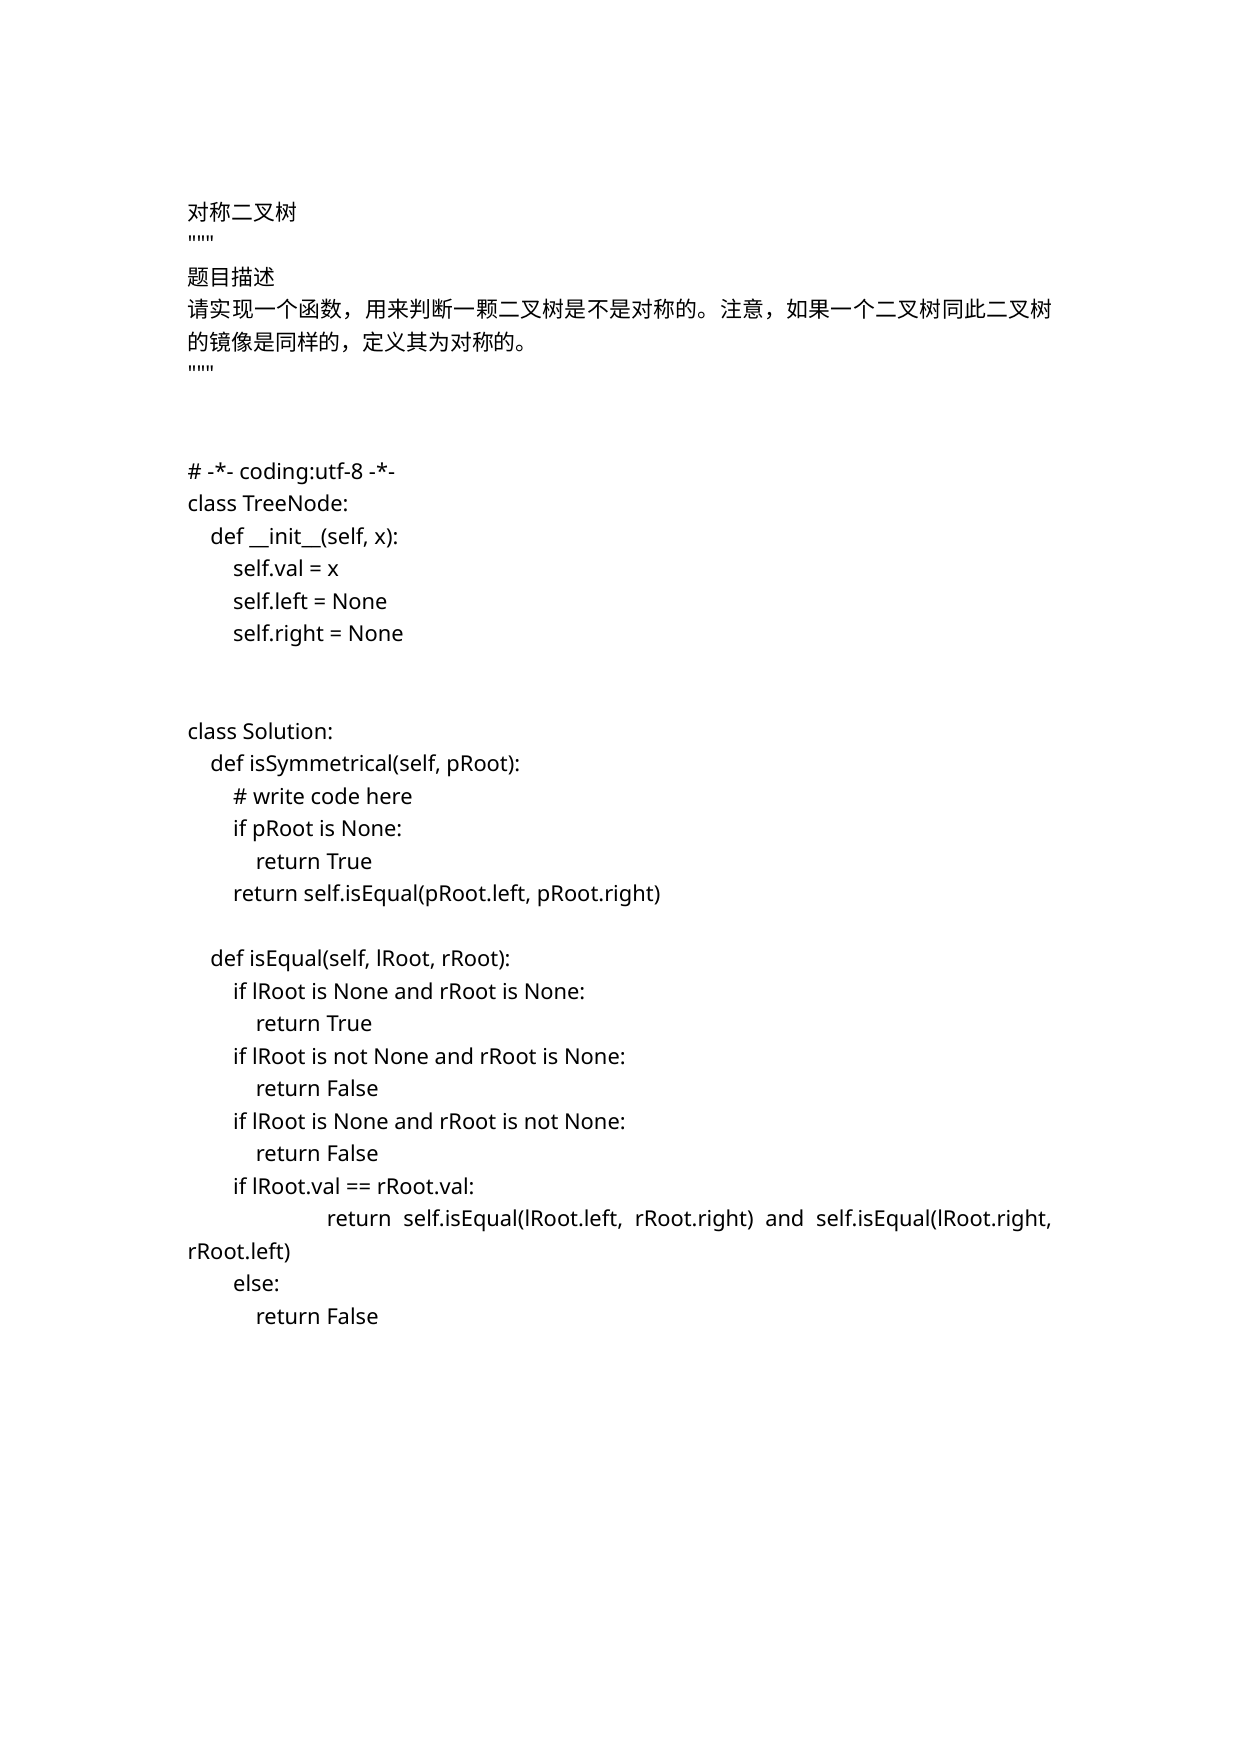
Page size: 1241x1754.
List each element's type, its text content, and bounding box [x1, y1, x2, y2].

text 对称二叉树 [187, 194, 1053, 227]
text """ 题目描述 请实现一个函数，用来判断一颗二叉树是不是对称的。注意，如果一个二叉树同此二叉树的镜像是同样的，定义其为对称的。 """ # -*- coding:utf-8 -*- class TreeNode: def __init__(self, x): self.val = x self.left = None self.right = None class Solution: def isSymmetrical(self, pRoot): # write code here if pRoot is None: return True return self.isEqual(pRoot.left, pRoot.right) def isEqual(self, lRoot, rRoot): if lRoot is None and rRoot is None: return True if lRoot is not None and rRoot is None: return False if lRoot is None and rRoot is not None: return False if lRoot.val == rRoot.val: return self.isEqual(lRoot.left, rRoot.right) and self.isEqual(lRoot.right, rRoot.left) else: return False [187, 227, 1053, 1332]
